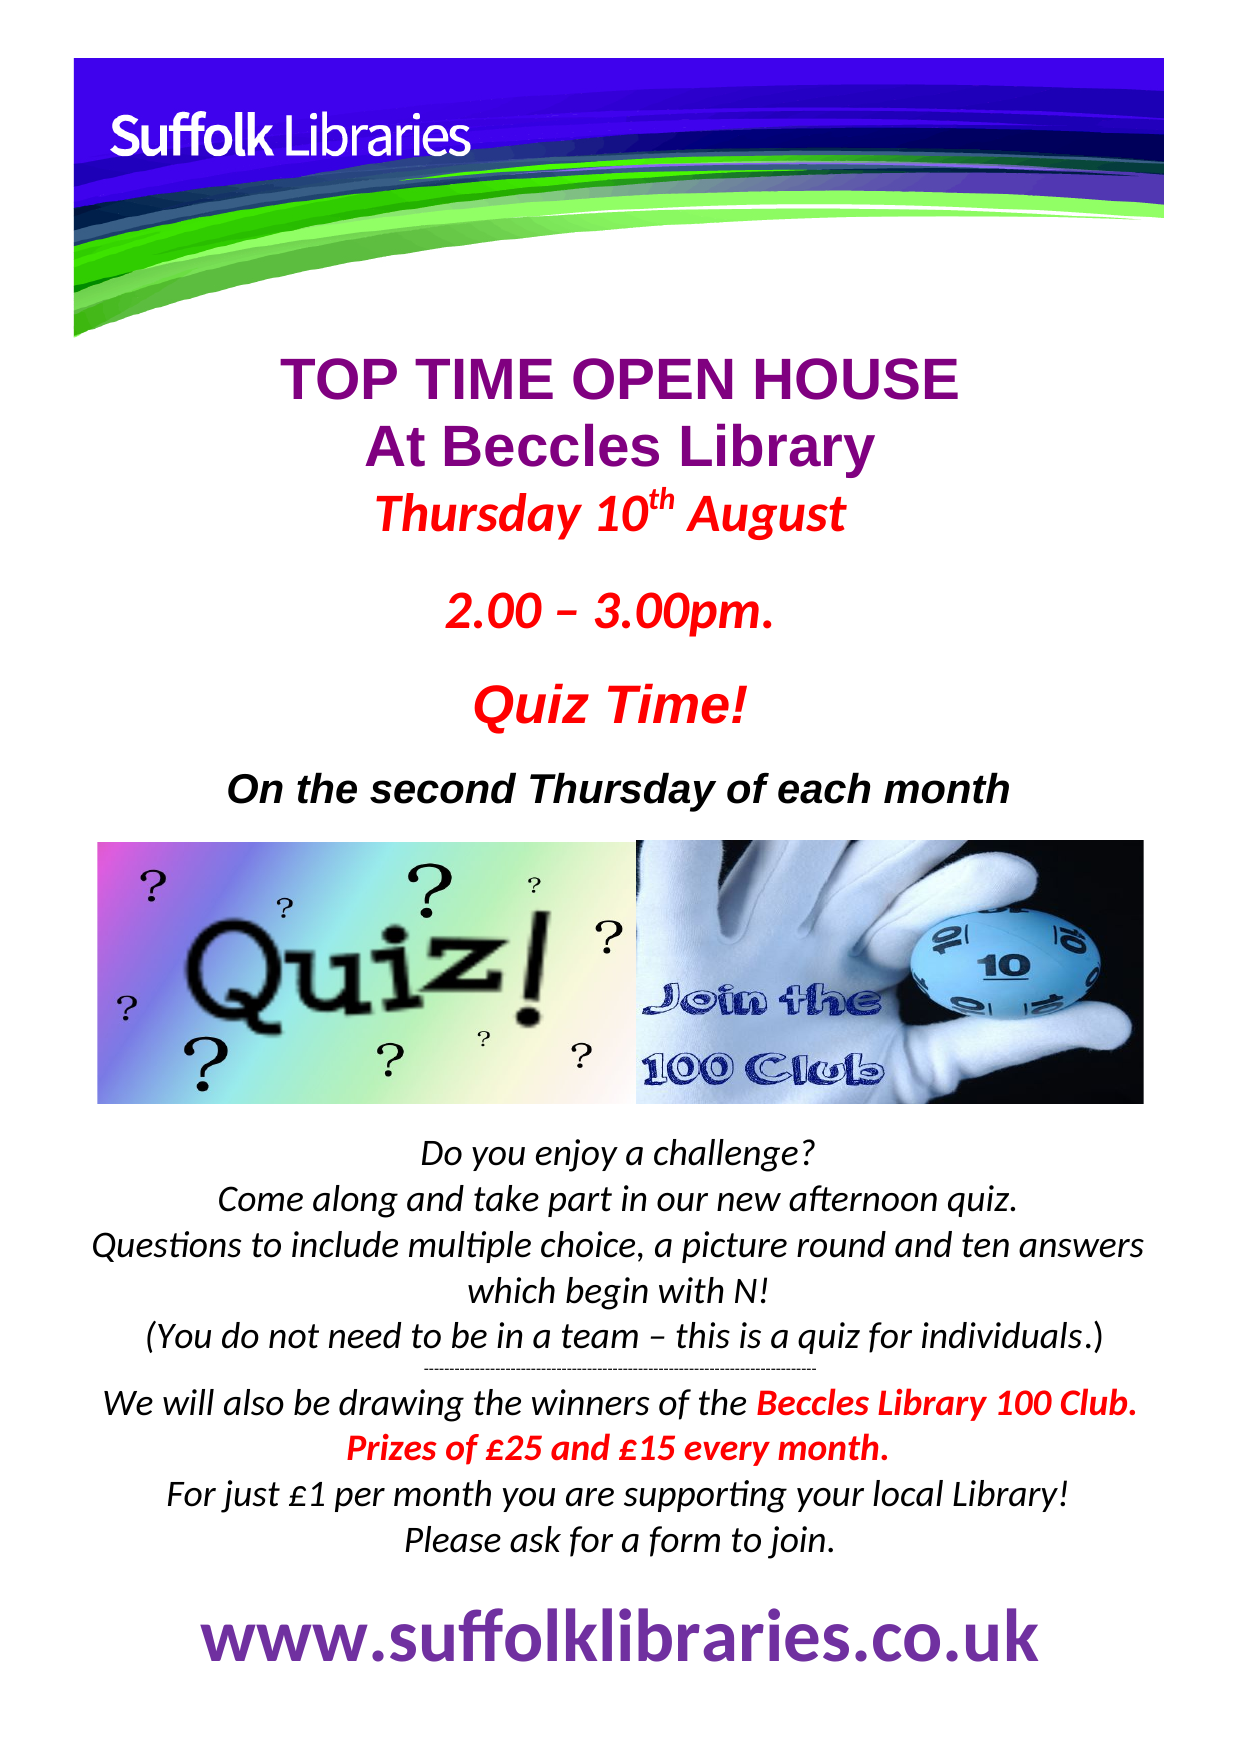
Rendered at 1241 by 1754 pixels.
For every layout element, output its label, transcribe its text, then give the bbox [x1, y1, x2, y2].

text On the second Thursday of each month [60, 765, 1181, 813]
text We will also be drawing the winners of the Beccles Library 100 Club. Prizes of £25 and £15 every month. [75, 1378, 1165, 1470]
text Do you enjoy a challenge? [75, 1129, 1165, 1175]
picture [97, 840, 1144, 1104]
picture [73, 58, 1164, 345]
text At Beccles Library [75, 412, 1165, 479]
text ----------------------------------------------------------------------------- [75, 1358, 1165, 1378]
text (You do not need to be in a team – this is a quiz for individuals.) [75, 1312, 1165, 1358]
text Please ask for a form to join. [75, 1516, 1165, 1562]
text For just £1 per month you are supporting your local Library! [75, 1470, 1165, 1516]
text Come along and take part in our new afternoon quiz. [75, 1175, 1165, 1221]
text Questions to include multiple choice, a picture round and ten answers which begin with N! [75, 1221, 1165, 1312]
text 2.00 – 3.00pm. [60, 576, 1165, 642]
text Thursday 10th August [60, 479, 1165, 545]
text Quiz Time! [60, 672, 1165, 735]
